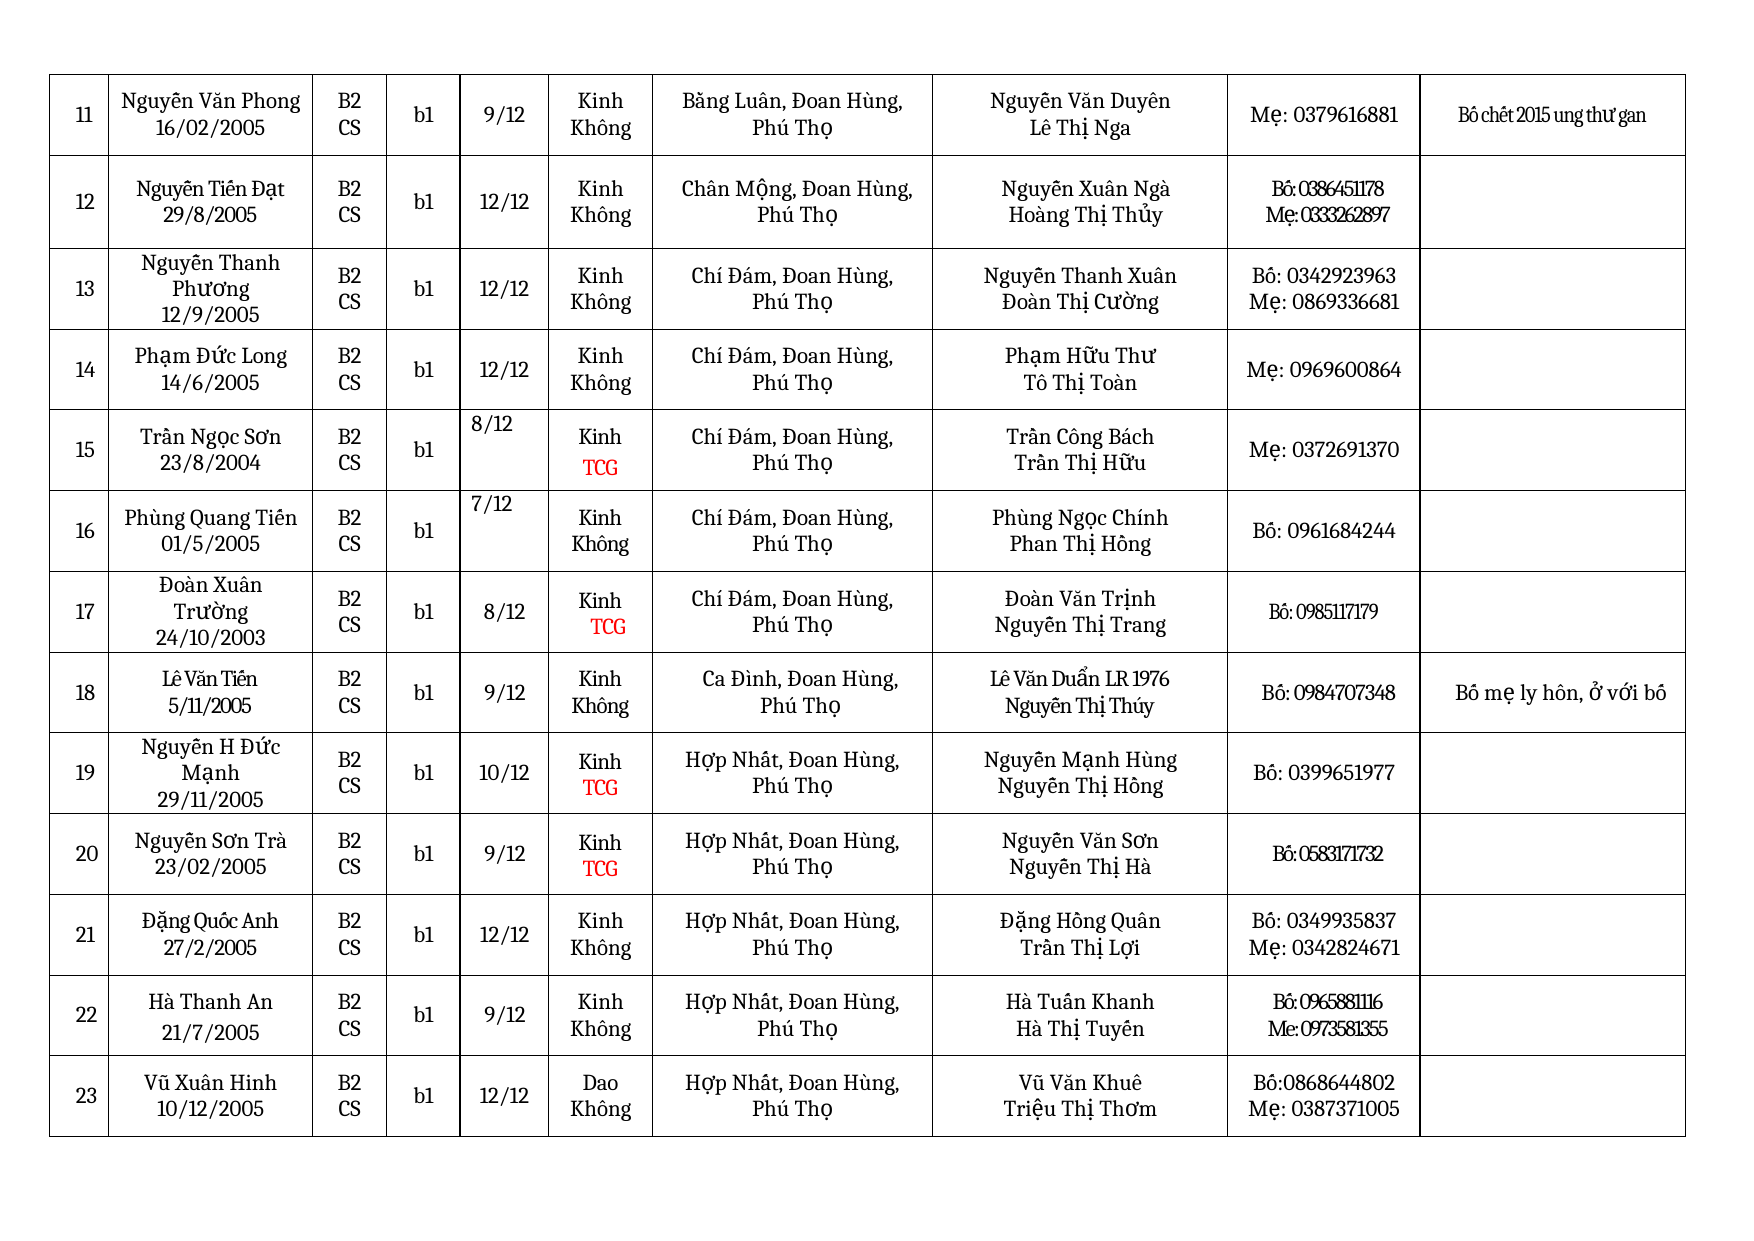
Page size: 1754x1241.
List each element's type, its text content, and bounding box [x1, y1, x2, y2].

table_cell b1 [387, 733, 459, 813]
table_cell Mẹ: 0372691370 [1228, 410, 1419, 490]
table_cell [1421, 410, 1685, 490]
table_cell Đặng Quốc Anh 27/2/2005 [109, 895, 312, 974]
table_cell Dao Không [549, 1056, 652, 1136]
table_cell Nguyễn Văn Sơn Nguyễn Thị Hà [933, 814, 1227, 894]
table_cell B2 CS [313, 1056, 386, 1136]
table_cell Bố: 0583171732 [1228, 814, 1419, 894]
table_cell [1421, 156, 1685, 248]
table_cell b1 [387, 895, 459, 974]
table_cell [50, 156, 108, 248]
table_cell 12/12 [461, 249, 548, 329]
table_cell Bố chết 2015 ung thư gan [1421, 75, 1685, 154]
table_cell b1 [387, 410, 459, 490]
table_cell 9/12 [461, 75, 548, 154]
table_cell [50, 653, 108, 732]
table_cell Hà Tuấn Khanh Hà Thị Tuyến [933, 976, 1227, 1055]
table_cell Nguyễn Văn Phong 16/02/2005 [109, 75, 312, 154]
table_cell Bố: 0985117179 [1228, 572, 1419, 652]
table_cell Bố: 0984707348 [1228, 653, 1419, 732]
table_cell 7/12 [461, 491, 548, 571]
table_cell b1 [387, 976, 459, 1055]
table_cell Hợp Nhất, Đoan Hùng, Phú Thọ [653, 895, 932, 974]
table_cell Kinh TCG [549, 410, 652, 490]
table_cell [50, 75, 108, 154]
table_cell 12/12 [461, 156, 548, 248]
table_cell [50, 330, 108, 409]
table_cell B2 CS [313, 733, 386, 813]
table_cell Vũ Văn Khuê Triệu Thị Thơm [933, 1056, 1227, 1136]
table_cell [50, 410, 108, 490]
table_cell 12/12 [461, 330, 548, 409]
table_cell B2 CS [313, 814, 386, 894]
table_cell Chân Mộng, Đoan Hùng, Phú Thọ [653, 156, 932, 248]
table_cell Kinh TCG [549, 733, 652, 813]
table_cell Nguyễn Sơn Trà 23/02/2005 [109, 814, 312, 894]
table_cell B2 CS [313, 75, 386, 154]
table_cell Kinh Không [549, 75, 652, 154]
table_cell b1 [387, 491, 459, 571]
table_cell Kinh Không [549, 330, 652, 409]
table_cell B2 CS [313, 156, 386, 248]
table_cell Phạm Đức Long 14/6/2005 [109, 330, 312, 409]
table_cell [50, 976, 108, 1055]
table_cell Bố:0868644802 Mẹ: 0387371005 [1228, 1056, 1419, 1136]
table_cell [50, 1056, 108, 1136]
table_cell Chí Đám, Đoan Hùng, Phú Thọ [653, 249, 932, 329]
table_cell b1 [387, 75, 459, 154]
table_cell B2 CS [313, 895, 386, 974]
table_cell [1421, 330, 1685, 409]
table_cell [1421, 491, 1685, 571]
table_cell B2 CS [313, 330, 386, 409]
table_cell [50, 491, 108, 571]
table_cell [1421, 1056, 1685, 1136]
table_cell Đoàn Văn Trịnh Nguyễn Thị Trang [933, 572, 1227, 652]
table_cell [1421, 895, 1685, 974]
table_cell Chí Đám, Đoan Hùng, Phú Thọ [653, 491, 932, 571]
table_cell Bố: 0349935837 Mẹ: 0342824671 [1228, 895, 1419, 974]
table_cell b1 [387, 572, 459, 652]
table_cell Vũ Xuân Hinh 10/12/2005 [109, 1056, 312, 1136]
table_cell Bố: 0399651977 [1228, 733, 1419, 813]
table_cell Kinh Không [549, 976, 652, 1055]
table_cell Nguyễn Thanh Phương 12/9/2005 [109, 249, 312, 329]
table_cell Bố: 0342923963 Mẹ: 0869336681 [1228, 249, 1419, 329]
table_cell Trần Công Bách Trần Thị Hữu [933, 410, 1227, 490]
table_cell [1421, 733, 1685, 813]
table_cell b1 [387, 249, 459, 329]
table_cell [50, 249, 108, 329]
table_cell Bố: 0961684244 [1228, 491, 1419, 571]
table_cell B2 CS [313, 653, 386, 732]
table_cell Hợp Nhất, Đoan Hùng, Phú Thọ [653, 976, 932, 1055]
table_cell 10/12 [461, 733, 548, 813]
table_cell B2 CS [313, 410, 386, 490]
table_cell Nguyễn H Đức Mạnh 29/11/2005 [109, 733, 312, 813]
table_cell [50, 572, 108, 652]
table_cell [1421, 976, 1685, 1055]
table_cell Kinh TCG [549, 572, 652, 652]
table_cell b1 [387, 156, 459, 248]
table_cell Nguyễn Mạnh Hùng Nguyễn Thị Hồng [933, 733, 1227, 813]
table_cell Hợp Nhất, Đoan Hùng, Phú Thọ [653, 814, 932, 894]
table_cell Phạm Hữu Thư Tô Thị Toàn [933, 330, 1227, 409]
table_cell Chí Đám, Đoan Hùng, Phú Thọ [653, 572, 932, 652]
table_cell Phùng Quang Tiến 01/5/2005 [109, 491, 312, 571]
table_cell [653, 75, 932, 154]
table_cell Nguyễn Thanh Xuân Đoàn Thị Cường [933, 249, 1227, 329]
table_cell 9/12 [461, 976, 548, 1055]
table_cell Lê Văn Tiến 5/11/2005 [109, 653, 312, 732]
table_cell Hợp Nhất, Đoan Hùng, Phú Thọ [653, 733, 932, 813]
table_cell [50, 895, 108, 974]
table_cell Lê Văn Duẩn LR 1976 Nguyễn Thị Thúy [933, 653, 1227, 732]
table_cell 9/12 [461, 814, 548, 894]
table_cell Kinh Không [549, 491, 652, 571]
table_cell Mẹ: 0969600864 [1228, 330, 1419, 409]
table_cell 8/12 [461, 410, 548, 490]
table_cell Kinh Không [549, 653, 652, 732]
table_cell B2 CS [313, 572, 386, 652]
table_cell B2 CS [313, 491, 386, 571]
table_cell Bố: 0965881116 Me: 0973581355 [1228, 976, 1419, 1055]
table_cell 12/12 [461, 895, 548, 974]
table_cell Hợp Nhất, Đoan Hùng, Phú Thọ [653, 1056, 932, 1136]
table_cell Đoàn Xuân Trường 24/10/2003 [109, 572, 312, 652]
table_cell 9/12 [461, 653, 548, 732]
table_cell B2 CS [313, 976, 386, 1055]
table_cell [50, 733, 108, 813]
table_cell B2 CS [313, 249, 386, 329]
table_cell Nguyễn Xuân Ngà Hoàng Thị Thủy [933, 156, 1227, 248]
table_cell [1421, 814, 1685, 894]
table_cell b1 [387, 330, 459, 409]
table_cell Nguyễn Tiến Đạt 29/8/2005 [109, 156, 312, 248]
table_cell Mẹ: 0379616881 [1228, 75, 1419, 154]
table_cell b1 [387, 814, 459, 894]
table_cell b1 [387, 653, 459, 732]
table_cell [50, 814, 108, 894]
table_cell Ca Đình, Đoan Hùng, Phú Thọ [653, 653, 932, 732]
table_cell Kinh TCG [549, 814, 652, 894]
table_cell Phùng Ngọc Chính Phan Thị Hồng [933, 491, 1227, 571]
table_cell [1421, 572, 1685, 652]
table_cell Bố mẹ ly hôn, ở với bố [1421, 653, 1685, 732]
table_cell Kinh Không [549, 249, 652, 329]
table_cell 12/12 [461, 1056, 548, 1136]
table_cell [1421, 249, 1685, 329]
table_cell Nguyễn Văn Duyên Lê Thị Nga [933, 75, 1227, 154]
table_cell Kinh Không [549, 895, 652, 974]
table_cell Chí Đám, Đoan Hùng, Phú Thọ [653, 410, 932, 490]
table_cell 8/12 [461, 572, 548, 652]
table_cell Trần Ngọc Sơn 23/8/2004 [109, 410, 312, 490]
table_cell Kinh Không [549, 156, 652, 248]
table_cell Chí Đám, Đoan Hùng, Phú Thọ [653, 330, 932, 409]
table_cell b1 [387, 1056, 459, 1136]
table_cell Đặng Hồng Quân Trần Thị Lợi [933, 895, 1227, 974]
table_cell Bố: 0386451178 Mẹ: 0333262897 [1228, 156, 1419, 248]
table_cell Hà Thanh An 21/7/2005 [109, 976, 312, 1055]
